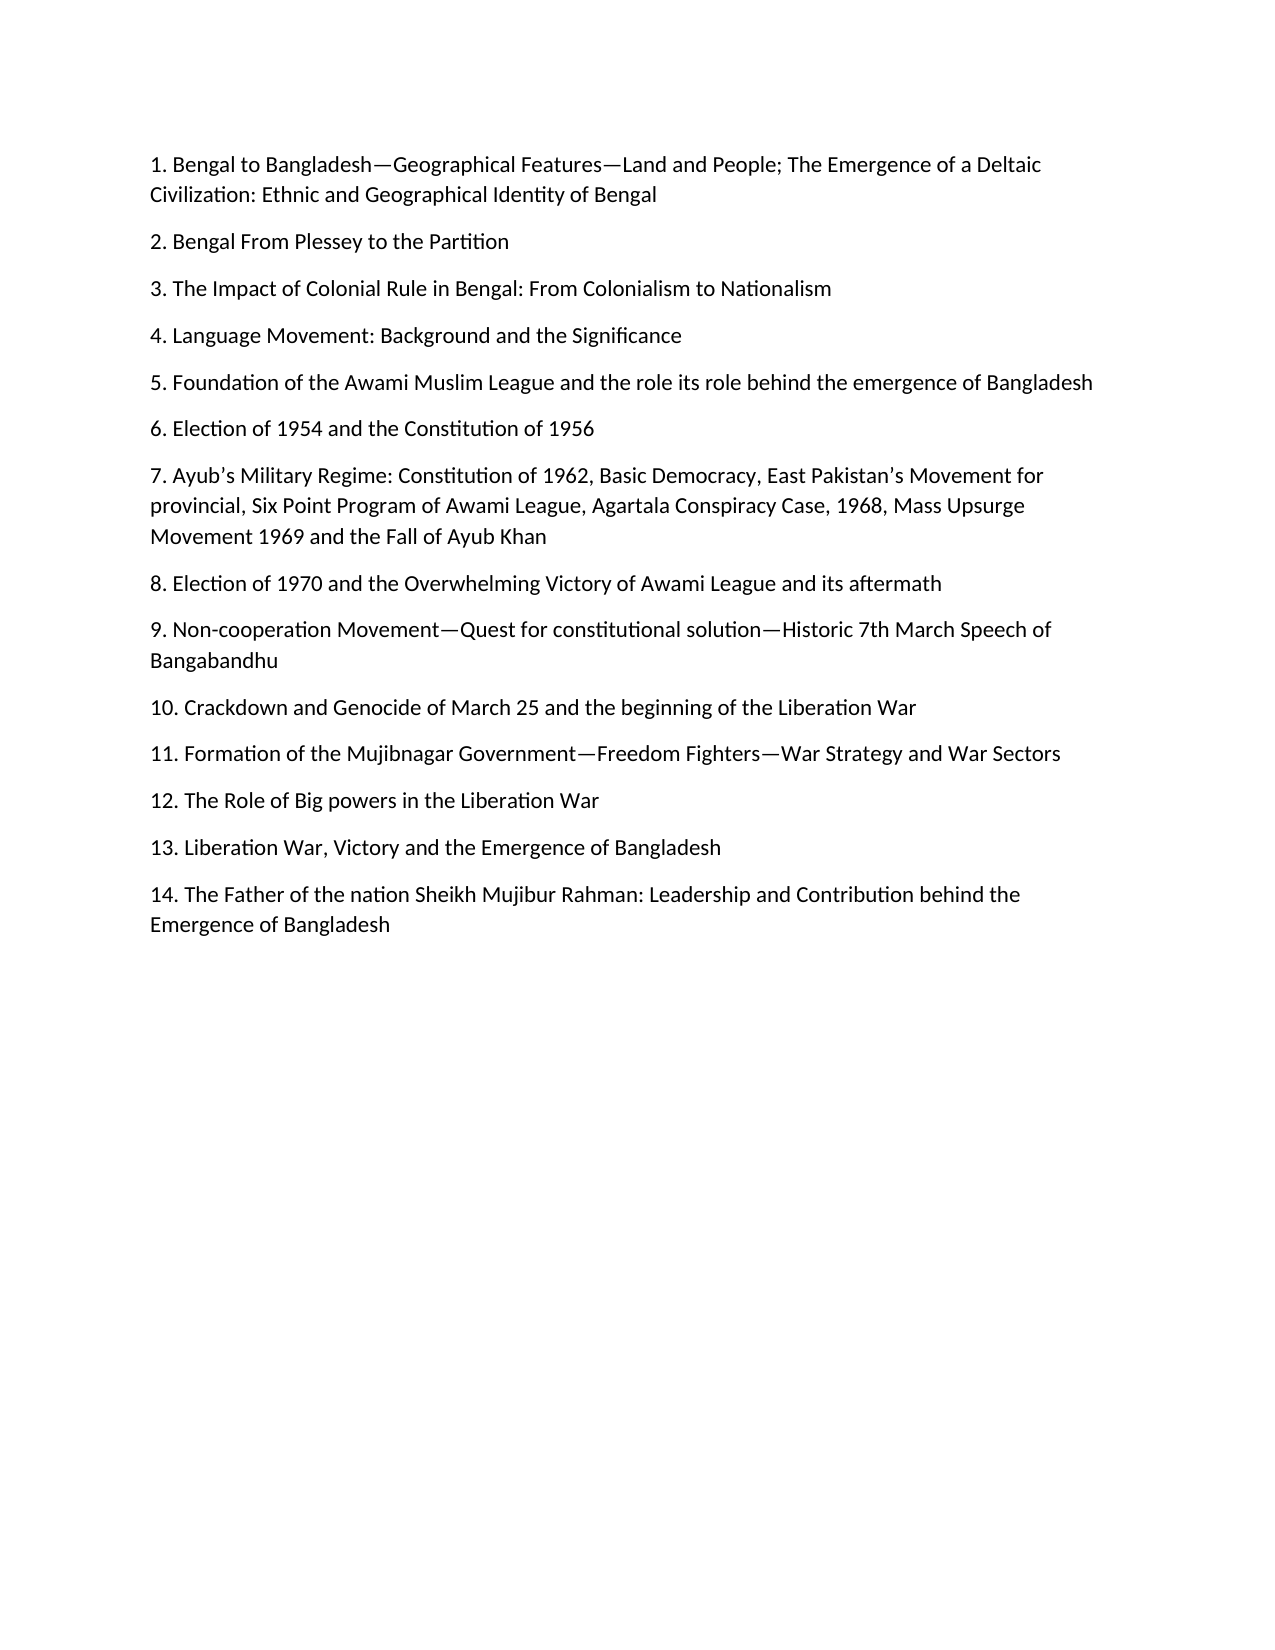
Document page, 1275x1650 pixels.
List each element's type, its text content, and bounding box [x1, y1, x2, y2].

text 3. The Impact of Colonial Rule in Bengal: From Colonialism to Nationalism [150, 274, 1125, 302]
text 12. The Role of Big powers in the Liberation War [150, 786, 1125, 814]
text 6. Election of 1954 and the Constitution of 1956 [150, 414, 1125, 443]
text 8. Election of 1970 and the Overwhelming Victory of Awami League and its aftermath [150, 569, 1125, 597]
text 5. Foundation of the Awami Muslim League and the role its role behind the emergence of Bangladesh [150, 368, 1125, 396]
text 9. Non-cooperation Movement—Quest for constitutional solution—Historic 7th March Speech of Bangabandhu [150, 616, 1125, 674]
text 11. Formation of the Mujibnagar Government—Freedom Fighters—War Strategy and War Sectors [150, 739, 1125, 768]
text 13. Liberation War, Victory and the Emergence of Bangladesh [150, 833, 1125, 861]
text 1. Bengal to Bangladesh—Geographical Features—Land and People; The Emergence of a Deltaic Civilization: Ethnic and Geographical Identity of Bengal [150, 150, 1125, 208]
text 14. The Father of the nation Sheikh Mujibur Rahman: Leadership and Contribution behind the Emergence of Bangladesh [150, 880, 1125, 938]
text 7. Ayub’s Military Regime: Constitution of 1962, Basic Democracy, East Pakistan’s Movement for provincial, Six Point Program of Awami League, Agartala Conspiracy Case, 1968, Mass Upsurge Movement 1969 and the Fall of Ayub Khan [150, 461, 1125, 550]
text 10. Crackdown and Genocide of March 25 and the beginning of the Liberation War [150, 693, 1125, 721]
text 4. Language Movement: Background and the Significance [150, 321, 1125, 349]
text 2. Bengal From Plessey to the Partition [150, 227, 1125, 255]
